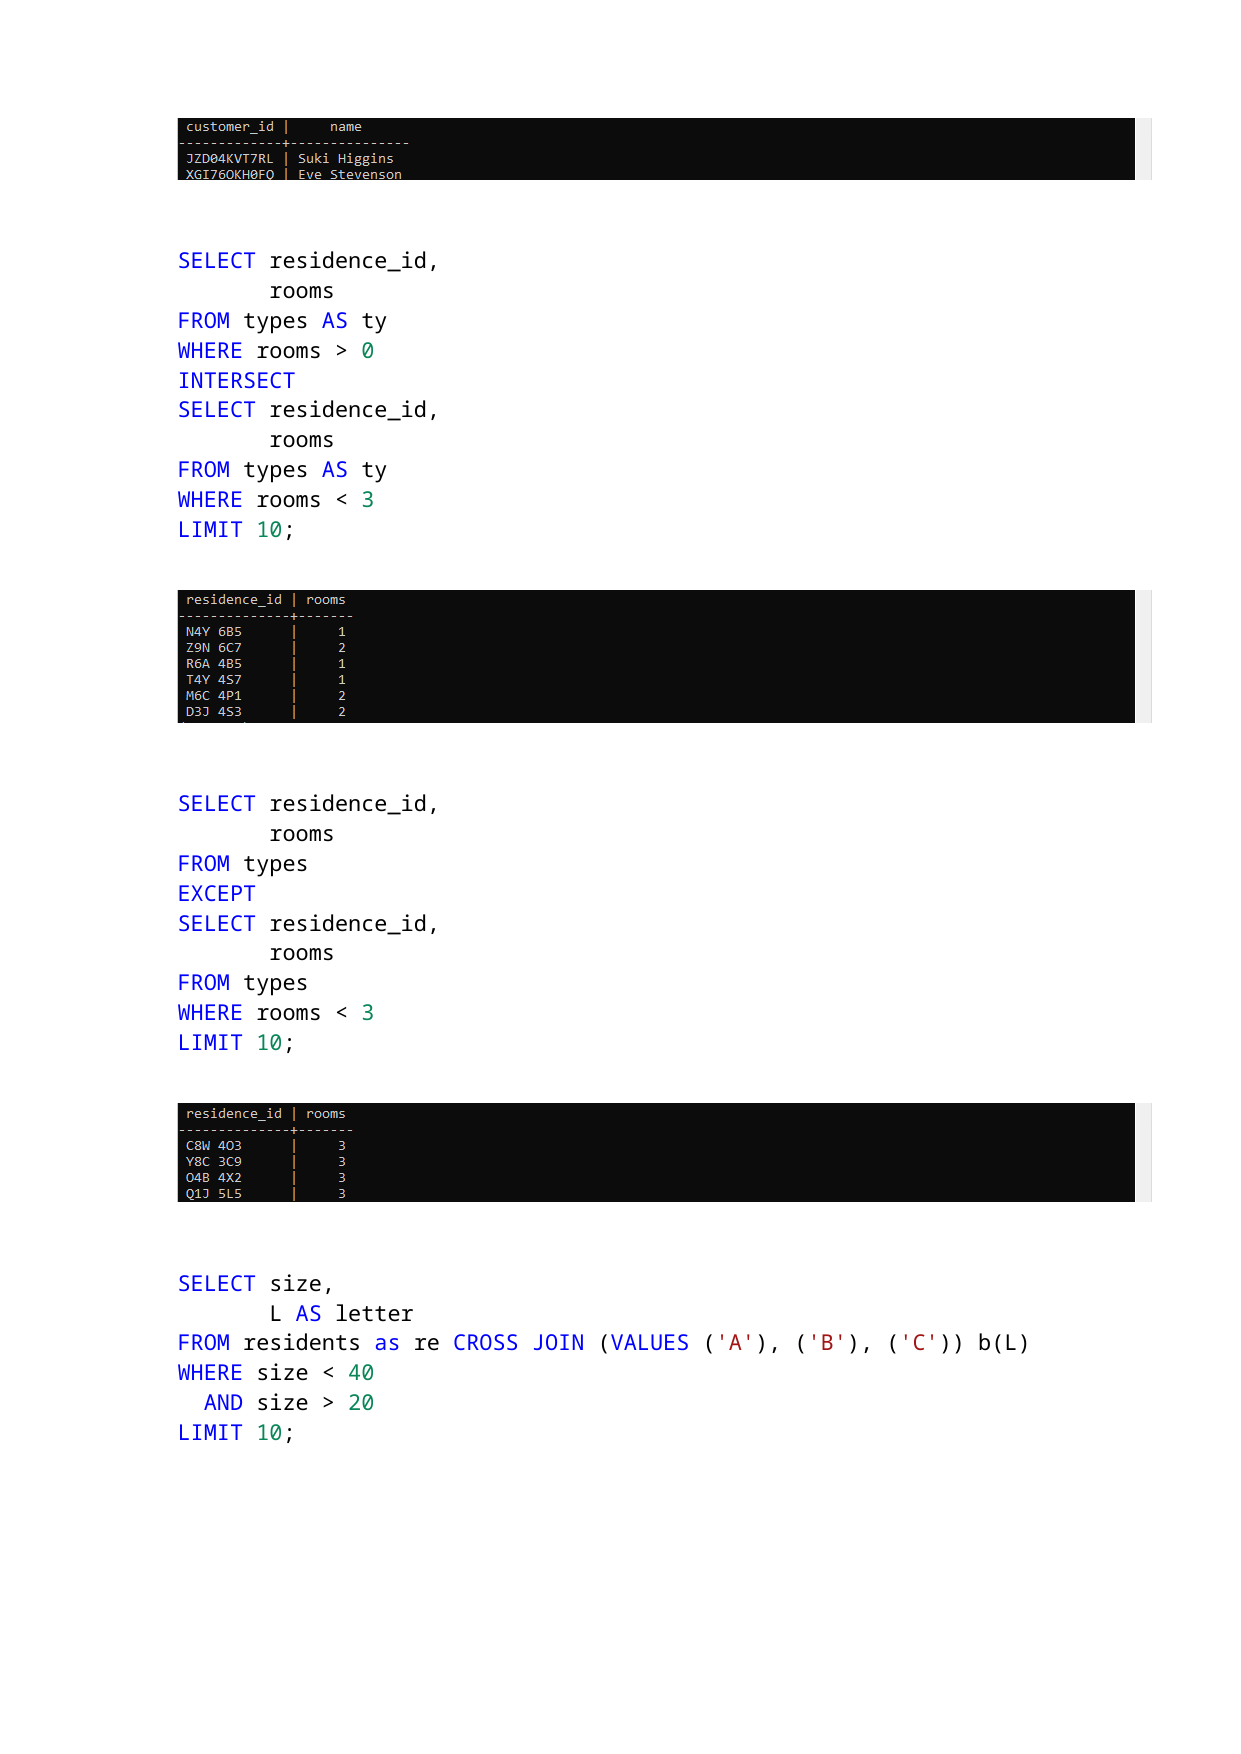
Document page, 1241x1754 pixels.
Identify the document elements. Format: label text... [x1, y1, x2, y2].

text FROM types AS ty [177, 305, 1152, 335]
text AND size > 20 [177, 1387, 1152, 1417]
text FROM types [177, 967, 1152, 997]
text SELECT size, [177, 1268, 1152, 1297]
text rooms [177, 275, 1152, 305]
text L AS letter [177, 1297, 1152, 1327]
text FROM types AS ty [177, 454, 1152, 484]
text WHERE rooms > 0 [177, 335, 1152, 365]
text SELECT residence_id, [177, 246, 1152, 275]
text rooms [177, 818, 1152, 848]
text SELECT residence_id, [177, 908, 1152, 937]
text LIMIT 10; [177, 1027, 1152, 1057]
text rooms [177, 424, 1152, 454]
text LIMIT 10; [177, 514, 1152, 543]
text INTERSECT [177, 365, 1152, 394]
text FROM types [177, 848, 1152, 878]
text WHERE rooms < 3 [177, 484, 1152, 514]
picture [177, 590, 1152, 723]
text LIMIT 10; [177, 1417, 1152, 1446]
text EXCEPT [177, 878, 1152, 908]
text WHERE rooms < 3 [177, 997, 1152, 1027]
picture [177, 118, 1152, 180]
text WHERE size < 40 [177, 1357, 1152, 1387]
text FROM residents as re CROSS JOIN (VALUES ('A'), ('B'), ('C')) b(L) [177, 1327, 1152, 1357]
picture [177, 1103, 1152, 1202]
text SELECT residence_id, [177, 394, 1152, 424]
text rooms [177, 937, 1152, 967]
text SELECT residence_id, [177, 788, 1152, 818]
